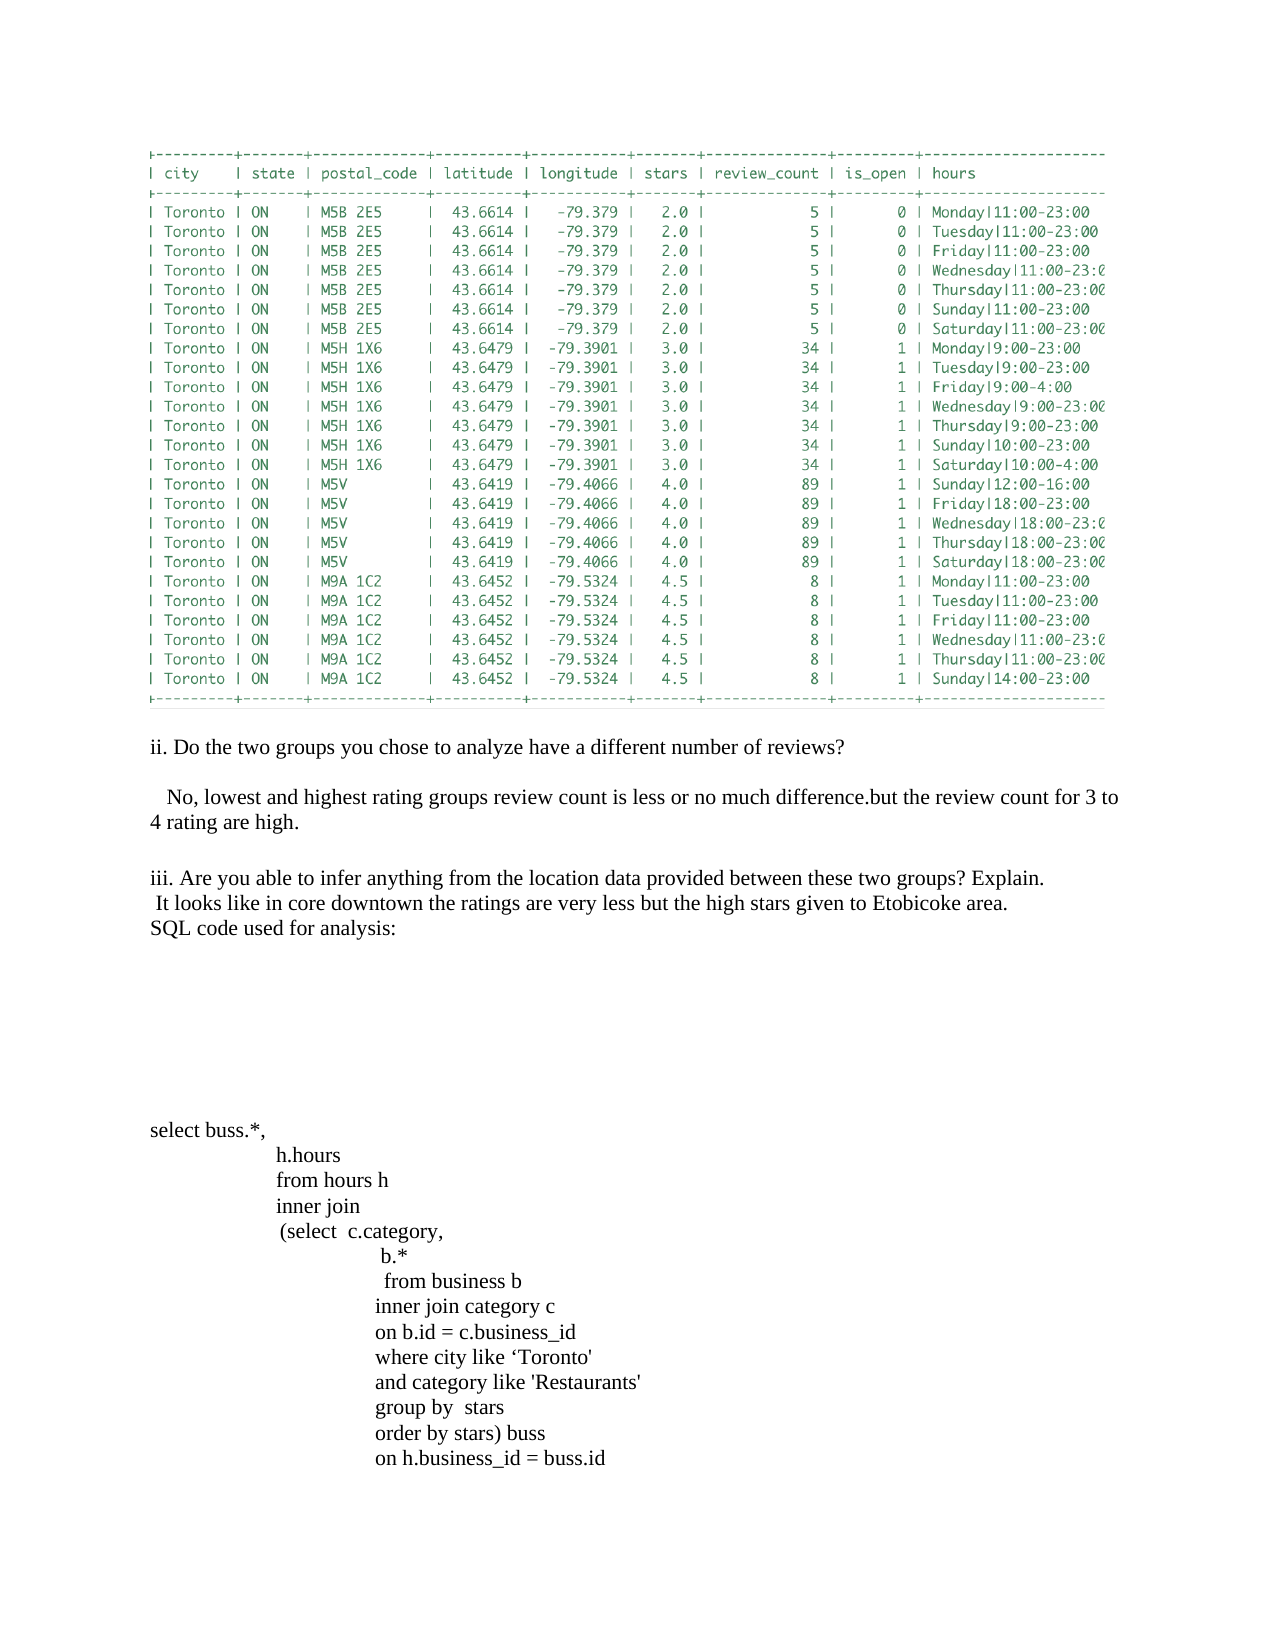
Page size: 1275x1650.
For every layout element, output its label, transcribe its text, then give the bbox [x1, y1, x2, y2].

text and category like 'Restaurants' [150, 1369, 1125, 1394]
text No, lowest and highest rating groups review count is less or no much difference.but the review count for 3 to 4 rating are high. [150, 784, 1125, 834]
text inner join [150, 1193, 1125, 1218]
text from hours h [150, 1167, 1125, 1193]
text group by stars [150, 1394, 1125, 1419]
text It looks like in core downtown the ratings are very less but the high stars given to Etobicoke area. [150, 890, 1125, 915]
picture [150, 150, 1125, 709]
text where city like ‘Toronto' [150, 1344, 1125, 1369]
text SQL code used for analysis: [150, 915, 1125, 941]
text h.hours [150, 1142, 1125, 1167]
text from business b [150, 1268, 1125, 1293]
text on b.id = c.business_id [150, 1319, 1125, 1344]
text on h.business_id = buss.id [300, 1445, 1125, 1470]
text b.* [300, 1243, 1125, 1268]
text ii. Do the two groups you chose to analyze have a different number of reviews? [150, 734, 1125, 759]
text inner join category c [150, 1293, 1125, 1319]
text (select c.category, [150, 1218, 1125, 1243]
text order by stars) buss [150, 1419, 1125, 1445]
text iii. Are you able to infer anything from the location data provided between these two groups? Explain. [150, 865, 1125, 890]
text select buss.*, [150, 1117, 1125, 1142]
